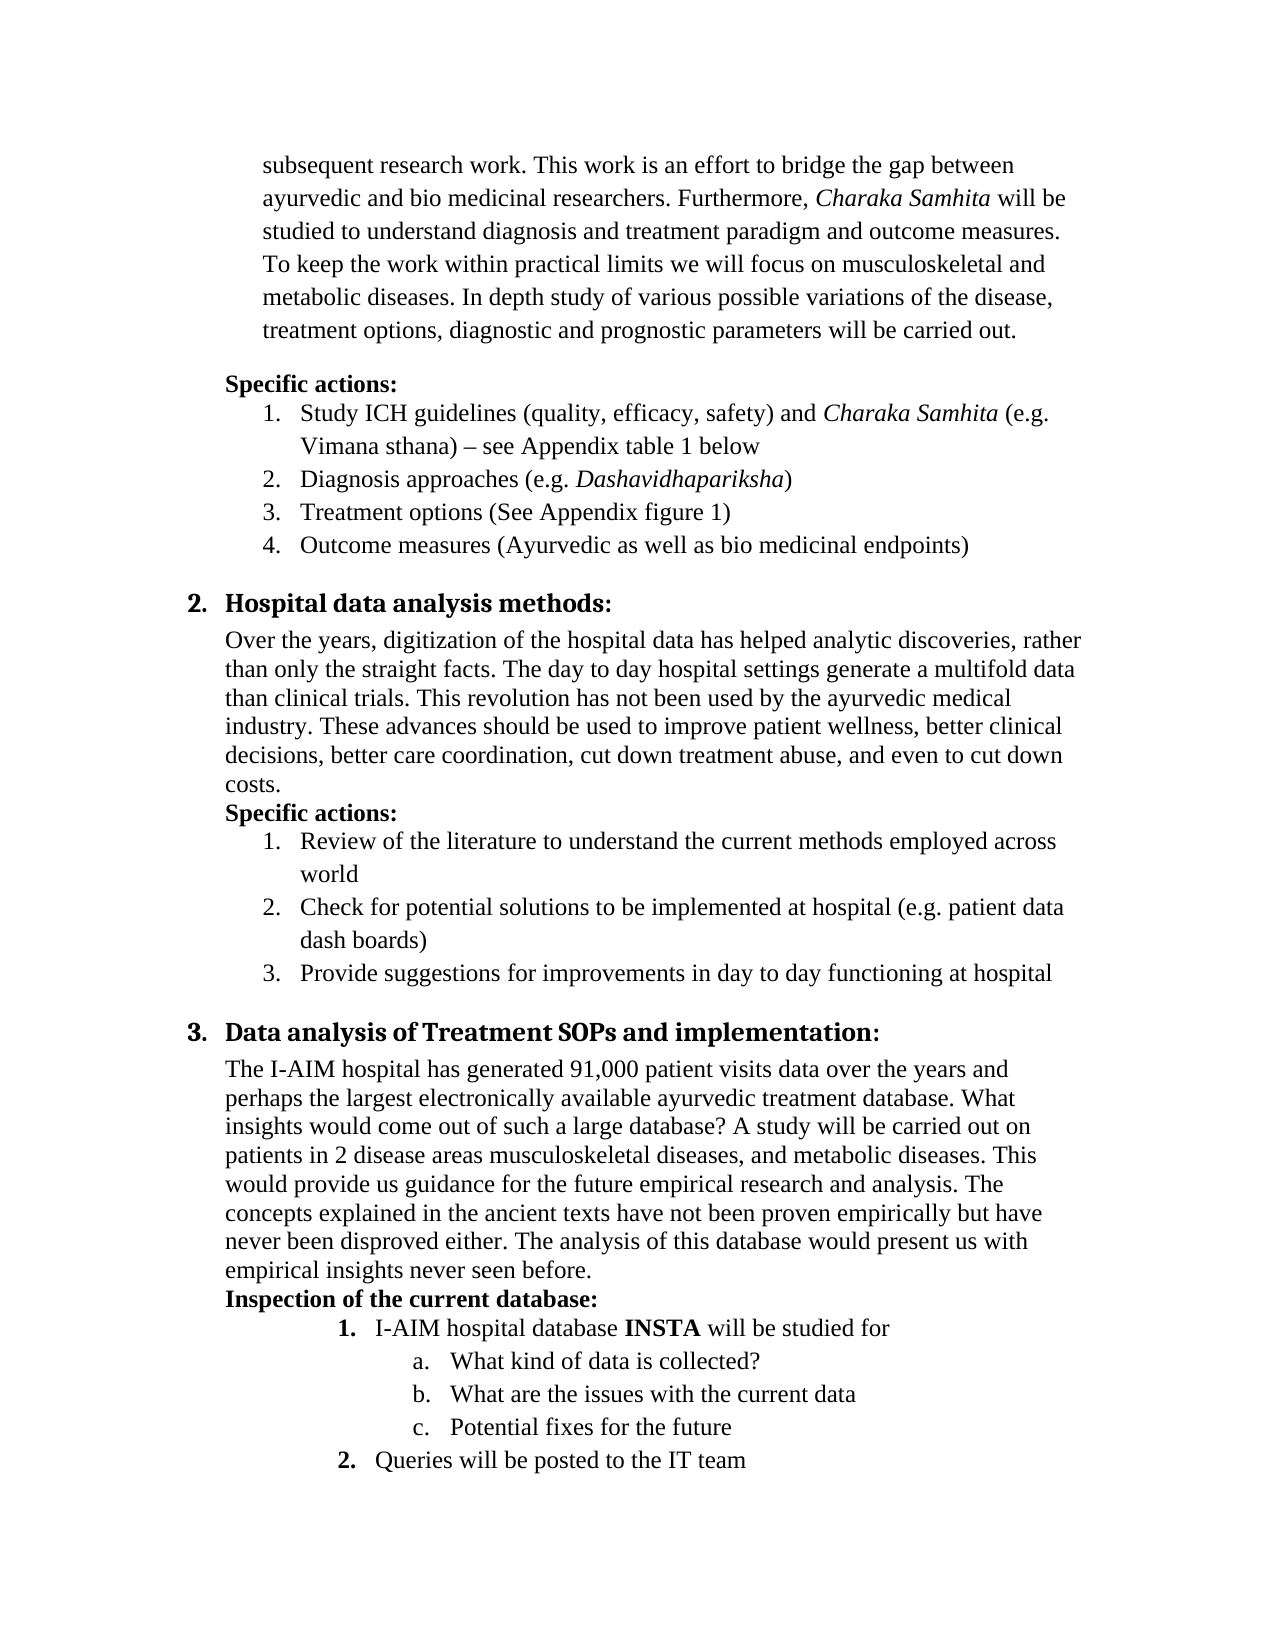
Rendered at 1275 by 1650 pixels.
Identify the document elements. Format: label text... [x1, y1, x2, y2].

text Inspection of the current database: [225, 1284, 1087, 1313]
text Specific actions: [225, 798, 1087, 826]
list Review of the literature to understand the current methods employed across world [262, 826, 1087, 888]
list Diagnosis approaches (e.g. Dashavidhapariksha) [262, 464, 1087, 492]
list Provide suggestions for improvements in day to day functioning at hospital [262, 958, 1087, 987]
text Over the years, digitization of the hospital data has helped analytic discoveries, rather than only the straight facts. The day to day hospital settings generate a multifold data than clinical trials. This revolution has not been used by the ayurvedic medical industry. These advances should be used to improve patient wellness, better clinical decisions, better care coordination, cut down treatment abuse, and even to cut down costs. [225, 625, 1087, 798]
subtitle Hospital data analysis methods: [187, 588, 1087, 619]
list Outcome measures (Ayurvedic as well as bio medicinal endpoints) [262, 530, 1087, 558]
subtitle Data analysis of Treatment SOPs and implementation: [187, 1017, 1087, 1048]
list Check for potential solutions to be implemented at hospital (e.g. patient data dash boards) [262, 892, 1087, 954]
list I-AIM hospital database INSTA will be studied for [337, 1313, 1087, 1341]
list What kind of data is collected? [412, 1346, 1087, 1374]
list Treatment options (See Appendix figure 1) [262, 497, 1087, 526]
list Study ICH guidelines (quality, efficacy, safety) and Charaka Samhita (e.g. Vimana sthana) – see Appendix table 1 below [262, 398, 1087, 459]
list Queries will be posted to the IT team [337, 1445, 1087, 1473]
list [262, 150, 1087, 344]
text Specific actions: [225, 369, 1087, 398]
text The I-AIM hospital has generated 91,000 patient visits data over the years and perhaps the largest electronically available ayurvedic treatment database. What insights would come out of such a large database? A study will be carried out on patients in 2 disease areas musculoskeletal diseases, and metabolic diseases. This would provide us guidance for the future empirical research and analysis. The concepts explained in the ancient texts have not been proven empirically but have never been disproved either. The analysis of this database would present us with empirical insights never seen before. [225, 1054, 1087, 1284]
list What are the issues with the current data [412, 1379, 1087, 1407]
list Potential fixes for the future [412, 1412, 1087, 1441]
